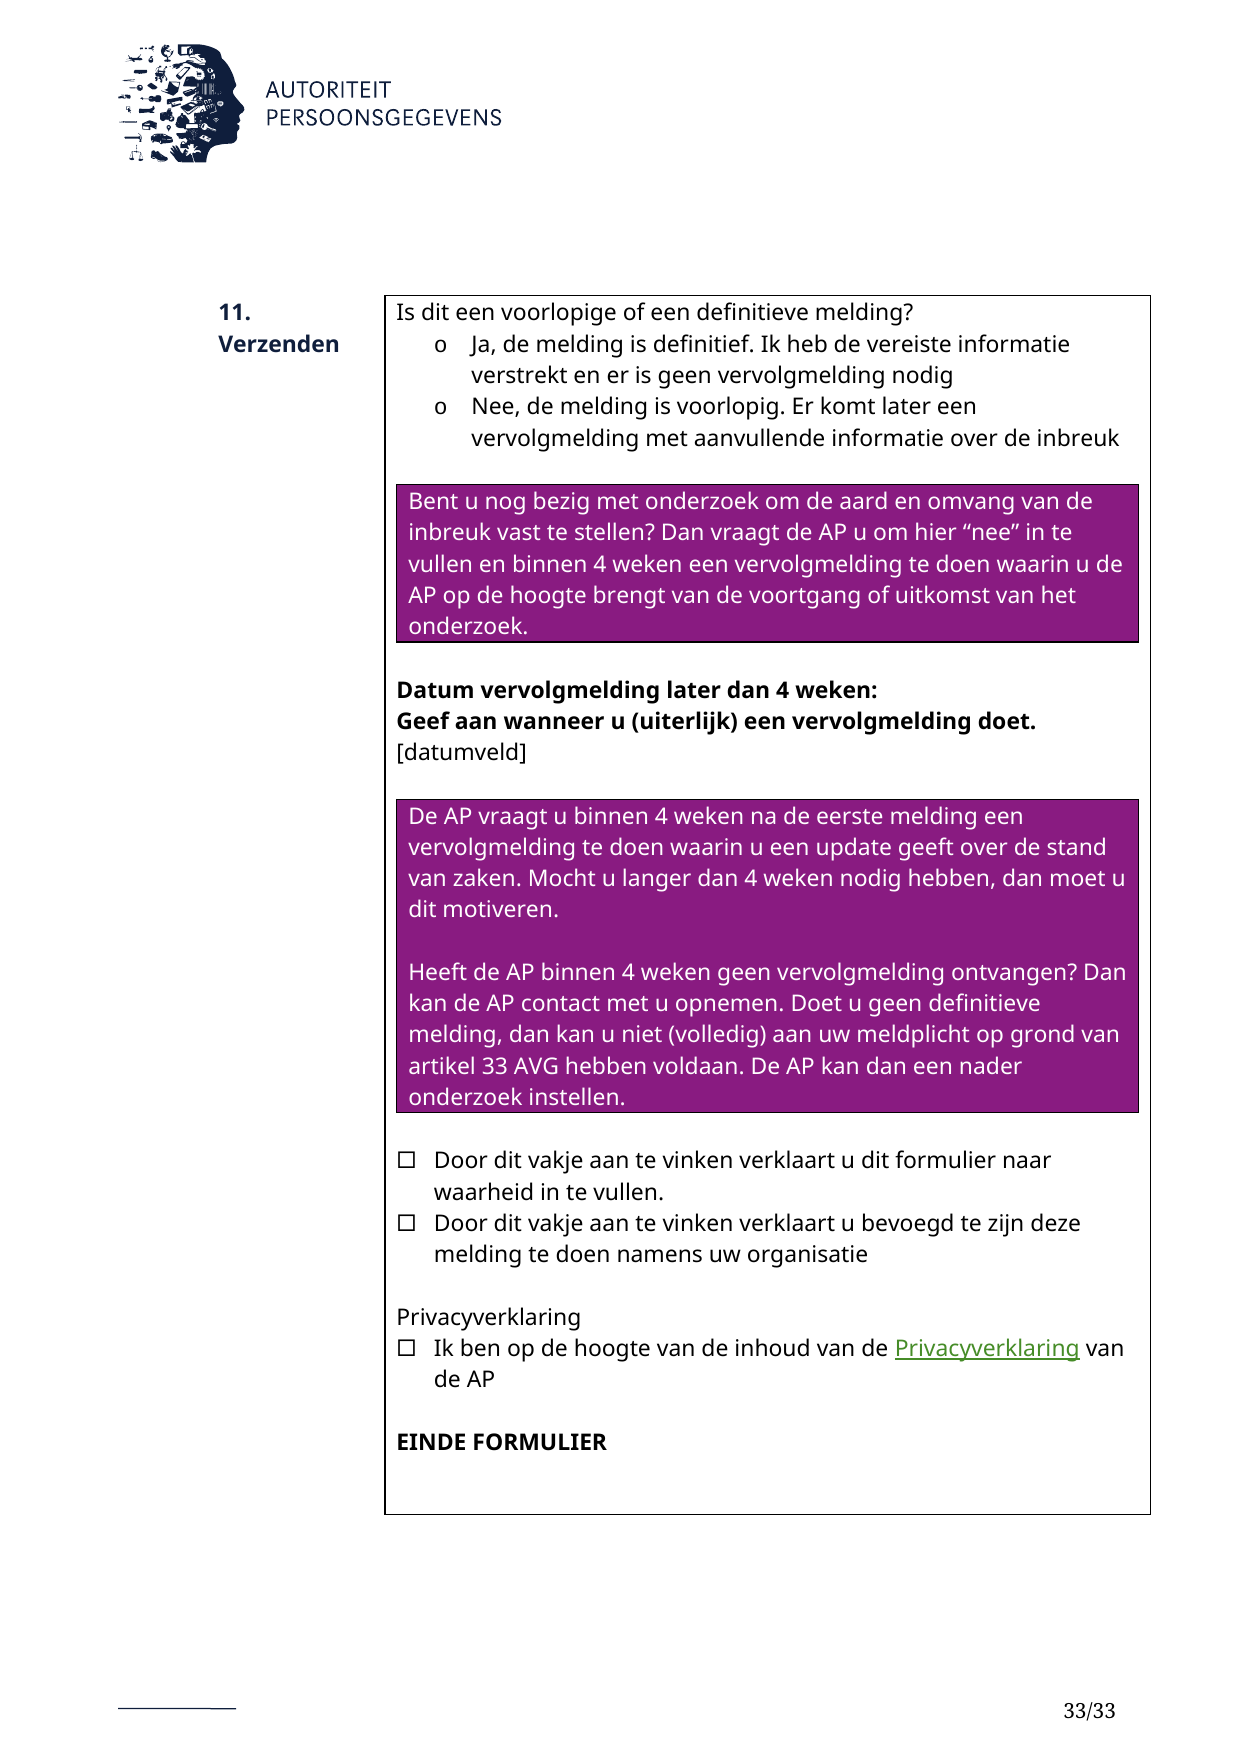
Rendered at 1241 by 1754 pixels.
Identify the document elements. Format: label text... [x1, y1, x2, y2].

table_header Is dit een voorlopige of een definitieve melding? Ja, de melding is definitief. Ik heb de vereiste informatie verstrekt en er is geen vervolgmelding nodig Nee, de melding is voorlopig. Er komt later een vervolgmelding met aanvullende informatie over de inbreuk Datum vervolgmelding later dan 4 weken: Geef aan wanneer u (uiterlijk) een vervolgmelding doet. [datumveld] Door dit vakje aan te vinken verklaart u dit formulier naar waarheid in te vullen. Door dit vakje aan te vinken verklaart u bevoegd te zijn deze melding te doen namens uw organisatie Privacyverklaring Ik ben op de hoogte van de inhoud van de Privacyverklaring van de AP EINDE FORMULIER [386, 296, 1150, 1514]
table_header 11. Verzenden [207, 295, 384, 1514]
